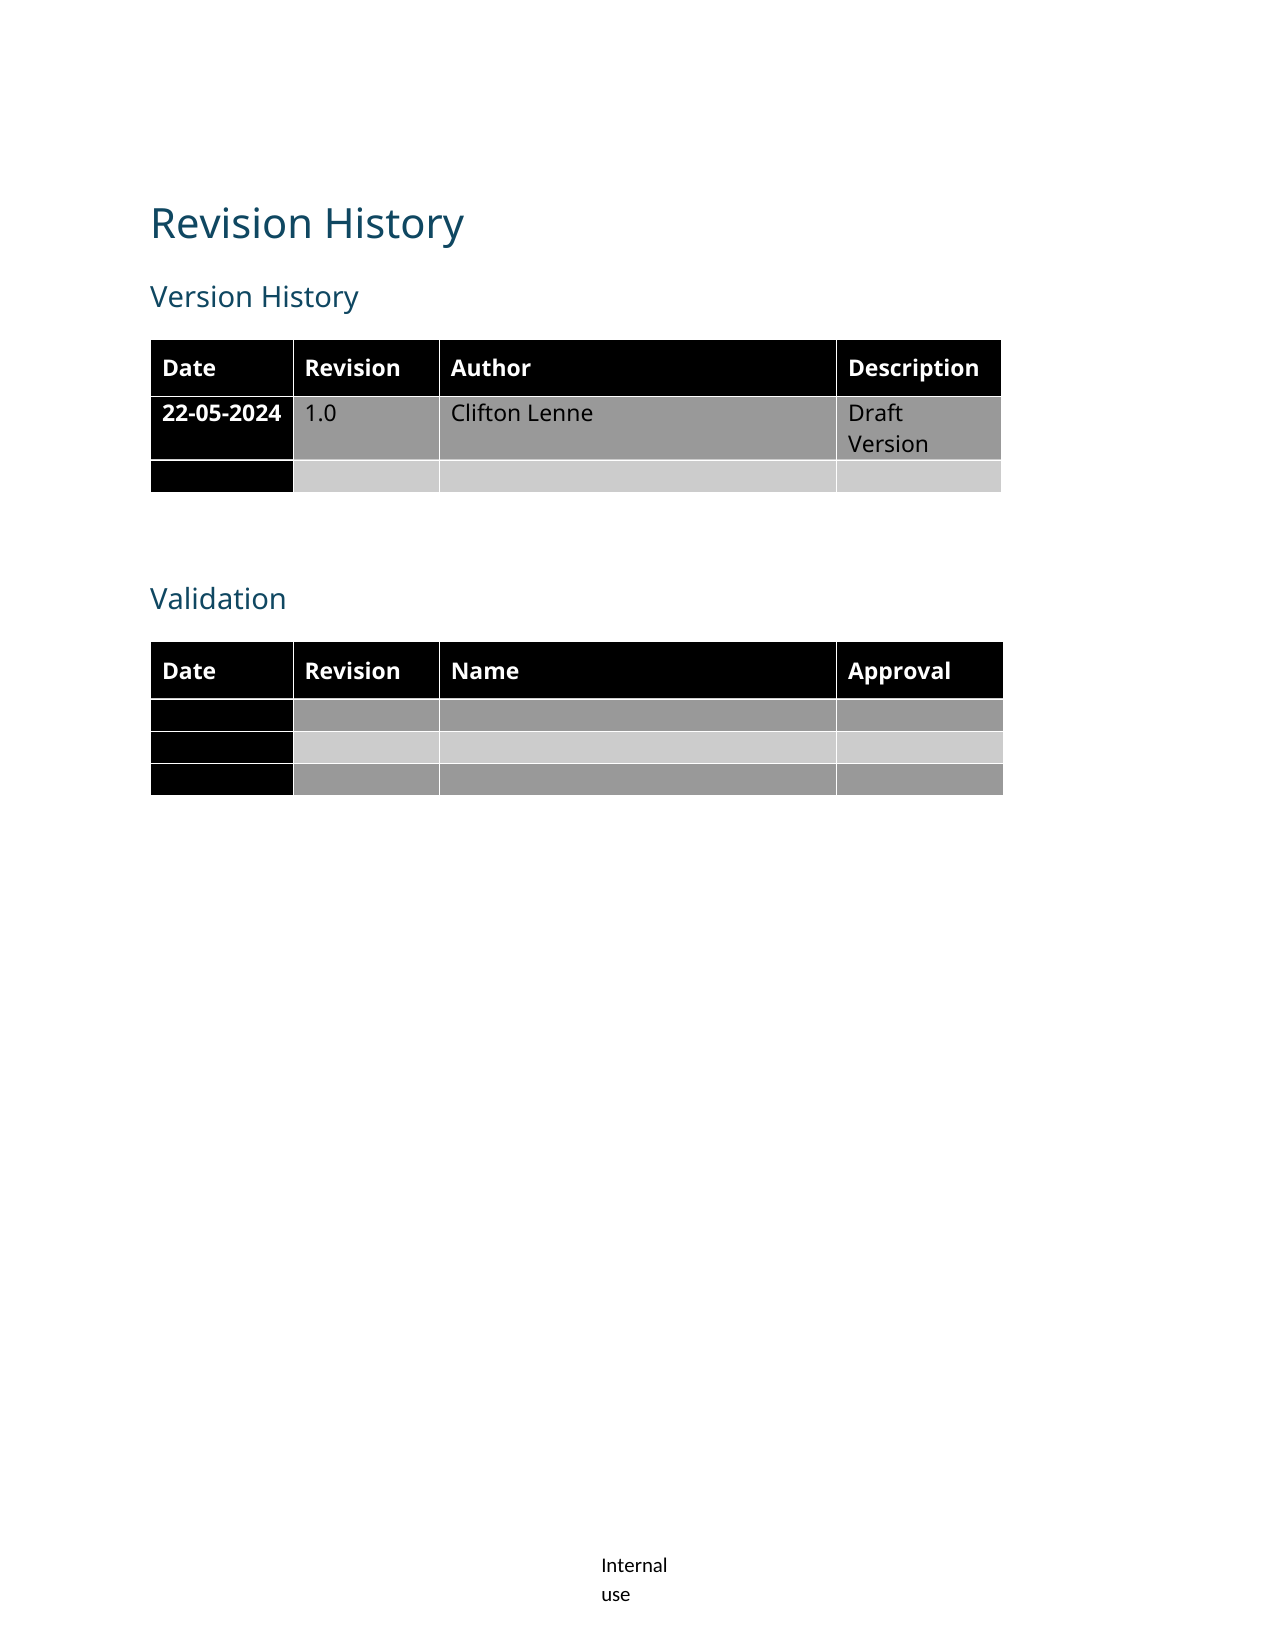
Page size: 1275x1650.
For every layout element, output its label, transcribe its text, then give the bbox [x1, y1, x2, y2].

table_cell [294, 764, 439, 795]
text Revision History [150, 194, 1125, 250]
table_cell [151, 732, 293, 763]
table_cell [294, 732, 439, 763]
table_header Date [151, 340, 293, 396]
table_cell [151, 700, 293, 731]
text Version History [150, 276, 1125, 316]
table_cell [440, 700, 836, 731]
table_cell [294, 461, 439, 492]
table_cell [837, 700, 1003, 731]
table_cell [440, 764, 836, 795]
table_cell Draft Version [837, 397, 1001, 459]
table_header Description [837, 340, 1001, 396]
table_header Revision [294, 642, 439, 698]
table_cell [294, 700, 439, 731]
table_cell [837, 764, 1003, 795]
table_cell [440, 461, 836, 492]
table_cell 1.0 [294, 397, 439, 459]
table_header Date [151, 642, 293, 698]
table_cell Clifton Lenne [440, 397, 836, 459]
table_header Author [440, 340, 836, 396]
table_cell [151, 764, 293, 795]
table_cell [440, 732, 836, 763]
table_cell [837, 732, 1003, 763]
table_cell 22-05-2024 [151, 397, 293, 459]
table_cell [151, 461, 293, 492]
text Validation [150, 579, 1125, 618]
table_header Name [440, 642, 836, 698]
table_header Revision [294, 340, 439, 396]
table_cell [837, 461, 1001, 492]
table_header Approval [837, 642, 1003, 698]
